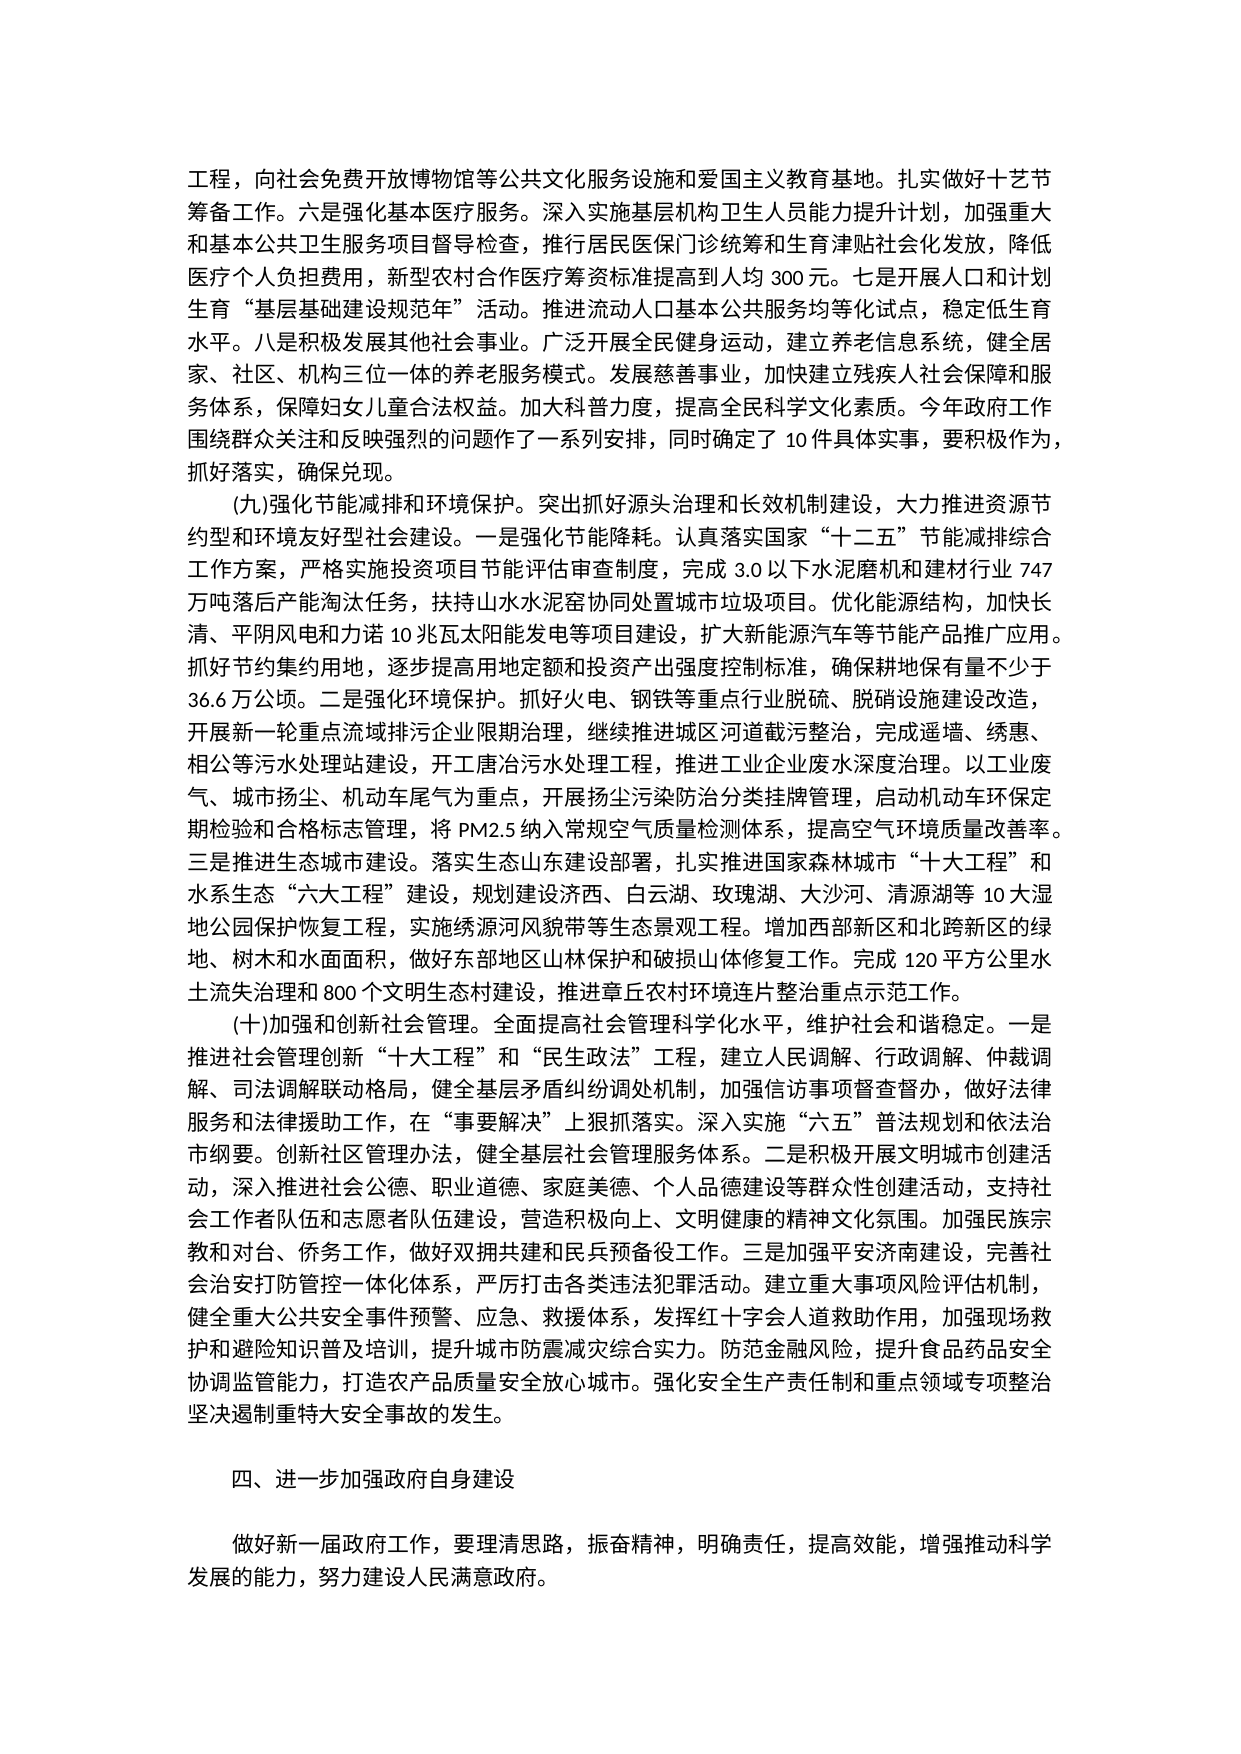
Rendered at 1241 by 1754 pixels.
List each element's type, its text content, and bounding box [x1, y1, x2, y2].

text 四、进一步加强政府自身建设 [187, 1462, 1053, 1494]
text (十)加强和创新社会管理。全面提高社会管理科学化水平，维护社会和谐稳定。一是推进社会管理创新“十大工程”和“民生政法”工程，建立人民调解、行政调解、仲裁调解、司法调解联动格局，健全基层矛盾纠纷调处机制，加强信访事项督查督办，做好法律服务和法律援助工作，在“事要解决”上狠抓落实。深入实施“六五”普法规划和依法治市纲要。创新社区管理办法，健全基层社会管理服务体系。二是积极开展文明城市创建活动，深入推进社会公德、职业道德、家庭美德、个人品德建设等群众性创建活动，支持社会工作者队伍和志愿者队伍建设，营造积极向上、文明健康的精神文化氛围。加强民族宗教和对台、侨务工作，做好双拥共建和民兵预备役工作。三是加强平安济南建设，完善社会治安打防管控一体化体系，严厉打击各类违法犯罪活动。建立重大事项风险评估机制，健全重大公共安全事件预警、应急、救援体系，发挥红十字会人道救助作用，加强现场救护和避险知识普及培训，提升城市防震减灾综合实力。防范金融风险，提升食品药品安全协调监管能力，打造农产品质量安全放心城市。强化安全生产责任制和重点领域专项整治，坚决遏制重特大安全事故的发生。 [187, 1007, 1053, 1429]
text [187, 162, 1053, 487]
text 做好新一届政府工作，要理清思路，振奋精神，明确责任，提高效能，增强推动科学发展的能力，努力建设人民满意政府。 [187, 1527, 1053, 1592]
text (九)强化节能减排和环境保护。突出抓好源头治理和长效机制建设，大力推进资源节约型和环境友好型社会建设。一是强化节能降耗。认真落实国家“十二五”节能减排综合工作方案，严格实施投资项目节能评估审查制度，完成3.0以下水泥磨机和建材行业747万吨落后产能淘汰任务，扶持山水水泥窑协同处置城市垃圾项目。优化能源结构，加快长清、平阴风电和力诺10兆瓦太阳能发电等项目建设，扩大新能源汽车等节能产品推广应用。抓好节约集约用地，逐步提高用地定额和投资产出强度控制标准，确保耕地保有量不少于36.6万公顷。二是强化环境保护。抓好火电、钢铁等重点行业脱硫、脱硝设施建设改造，开展新一轮重点流域排污企业限期治理，继续推进城区河道截污整治，完成遥墙、绣惠、相公等污水处理站建设，开工唐冶污水处理工程，推进工业企业废水深度治理。以工业废气、城市扬尘、机动车尾气为重点，开展扬尘污染防治分类挂牌管理，启动机动车环保定期检验和合格标志管理，将PM2.5纳入常规空气质量检测体系，提高空气环境质量改善率。三是推进生态城市建设。落实生态山东建设部署，扎实推进国家森林城市“十大工程”和水系生态“六大工程”建设，规划建设济西、白云湖、玫瑰湖、大沙河、清源湖等10大湿地公园保护恢复工程，实施绣源河风貌带等生态景观工程。增加西部新区和北跨新区的绿地、树木和水面面积，做好东部地区山林保护和破损山体修复工作。完成120平方公里水土流失治理和800个文明生态村建设，推进章丘农村环境连片整治重点示范工作。 [187, 487, 1053, 1007]
